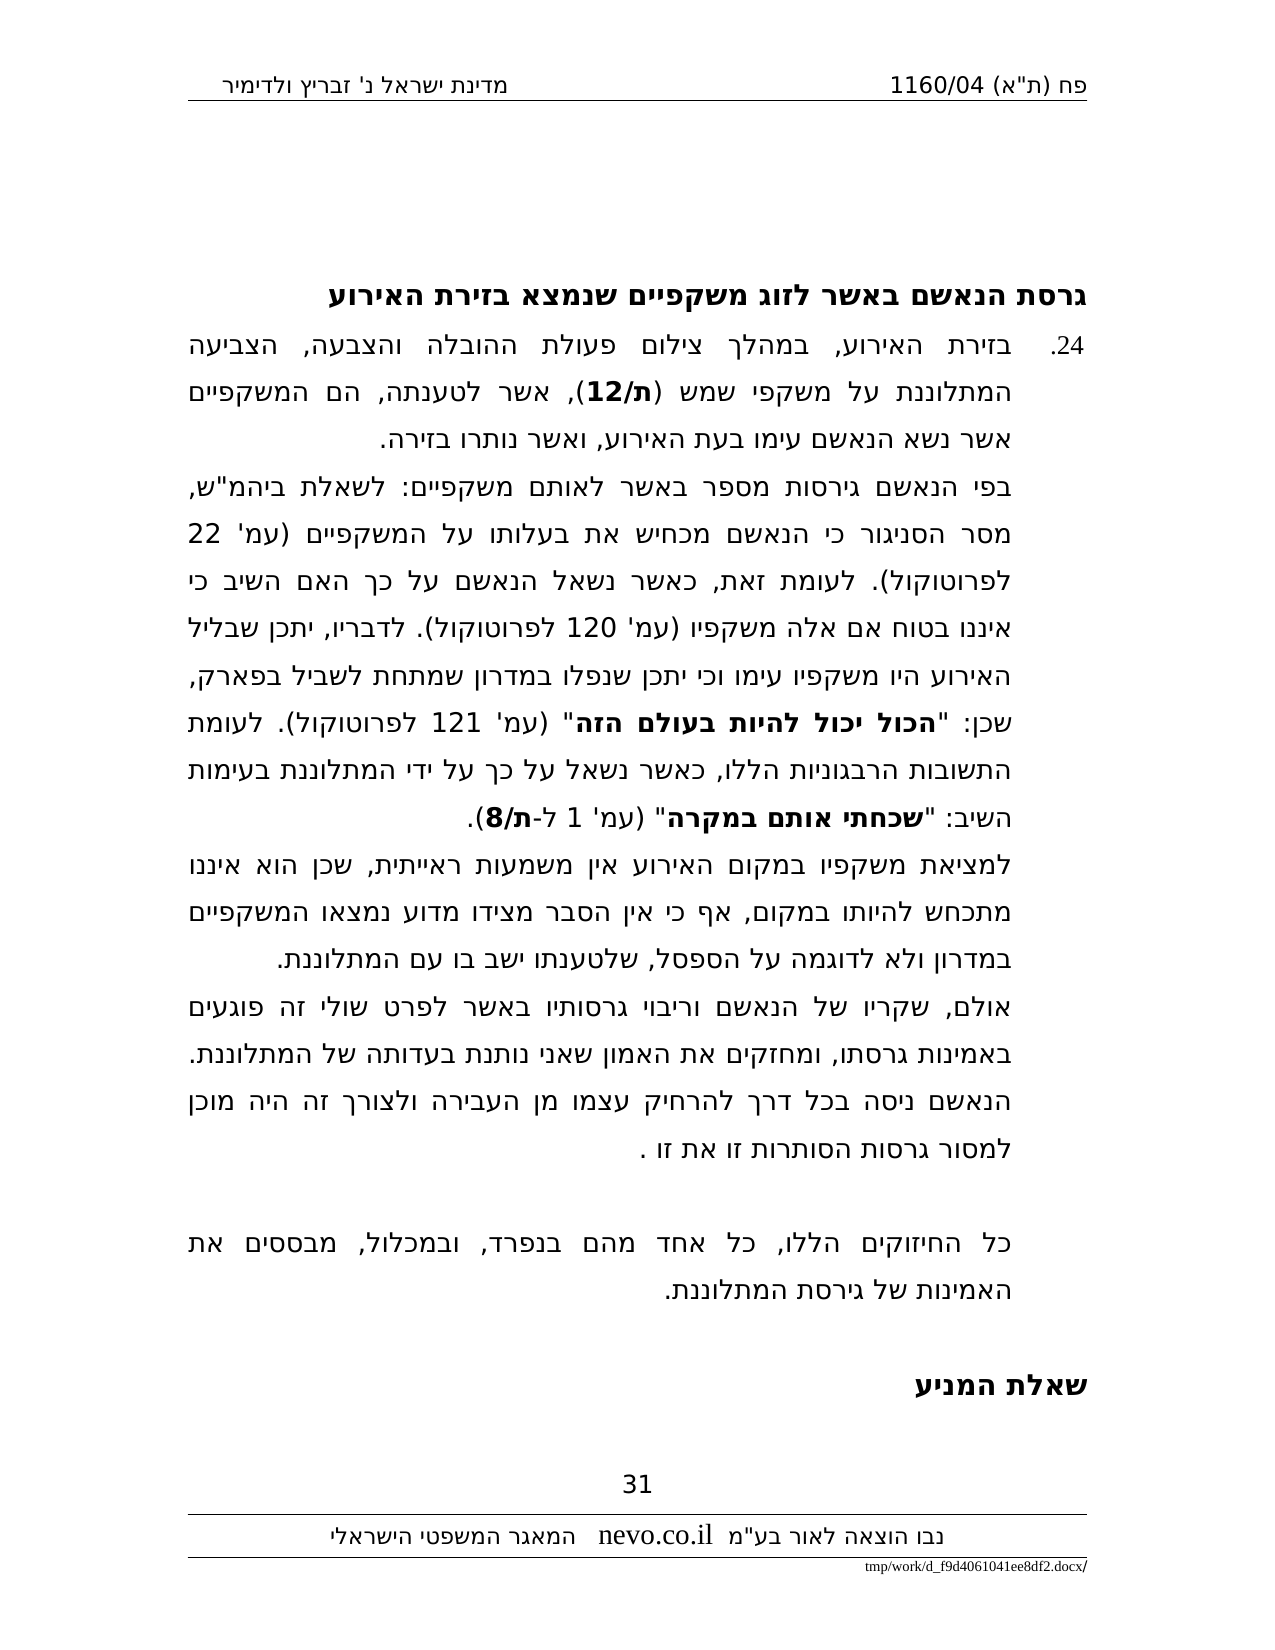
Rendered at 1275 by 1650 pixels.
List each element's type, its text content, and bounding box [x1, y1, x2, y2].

text למציאת משקפיו במקום האירוע אין משמעות ראייתית, שכן הוא איננו מתכחש להיותו במקום, אף כי אין הסבר מצידו מדוע נמצאו המשקפיים במדרון ולא לדוגמה על הספסל, שלטענתו ישב בו עם המתלוננת. [187, 849, 1012, 975]
list בזירת האירוע, במהלך צילום פעולת ההובלה והצבעה, הצביעה המתלוננת על משקפי שמש (ת/12), אשר לטענתה, הם המשקפיים אשר נשא הנאשם עימו בעת האירוע, ואשר נותרו בזירה. [187, 329, 1050, 455]
text בפי הנאשם גירסות מספר באשר לאותם משקפיים: לשאלת ביהמ"ש, מסר הסניגור כי הנאשם מכחיש את בעלותו על המשקפיים (עמ' 22 לפרוטוקול). לעומת זאת, כאשר נשאל הנאשם על כך האם השיב כי איננו בטוח אם אלה משקפיו (עמ' 120 לפרוטוקול). לדבריו, יתכן שבליל האירוע היו משקפיו עימו וכי יתכן שנפלו במדרון שמתחת לשביל בפארק, שכן: "הכול יכול להיות בעולם הזה" (עמ' 121 לפרוטוקול). לעומת התשובות הרבגוניות הללו, כאשר נשאל על כך על ידי המתלוננת בעימות השיב: "שכחתי אותם במקרה" (עמ' 1 ל-ת/8). [187, 471, 1012, 833]
text שאלת המניע [281, 1368, 1087, 1402]
text אולם, שקריו של הנאשם וריבוי גרסותיו באשר לפרט שולי זה פוגעים באמינות גרסתו, ומחזקים את האמון שאני נותנת בעדותה של המתלוננת. הנאשם ניסה בכל דרך להרחיק עצמו מן העבירה ולצורך זה היה מוכן למסור גרסות הסותרות זו את זו . [187, 991, 1012, 1164]
text גרסת הנאשם באשר לזוג משקפיים שנמצא בזירת האירוע [281, 278, 1087, 312]
text כל החיזוקים הללו, כל אחד מהם בנפרד, ובמכלול, מבססים את האמינות של גירסת המתלוננת. [187, 1227, 1012, 1306]
